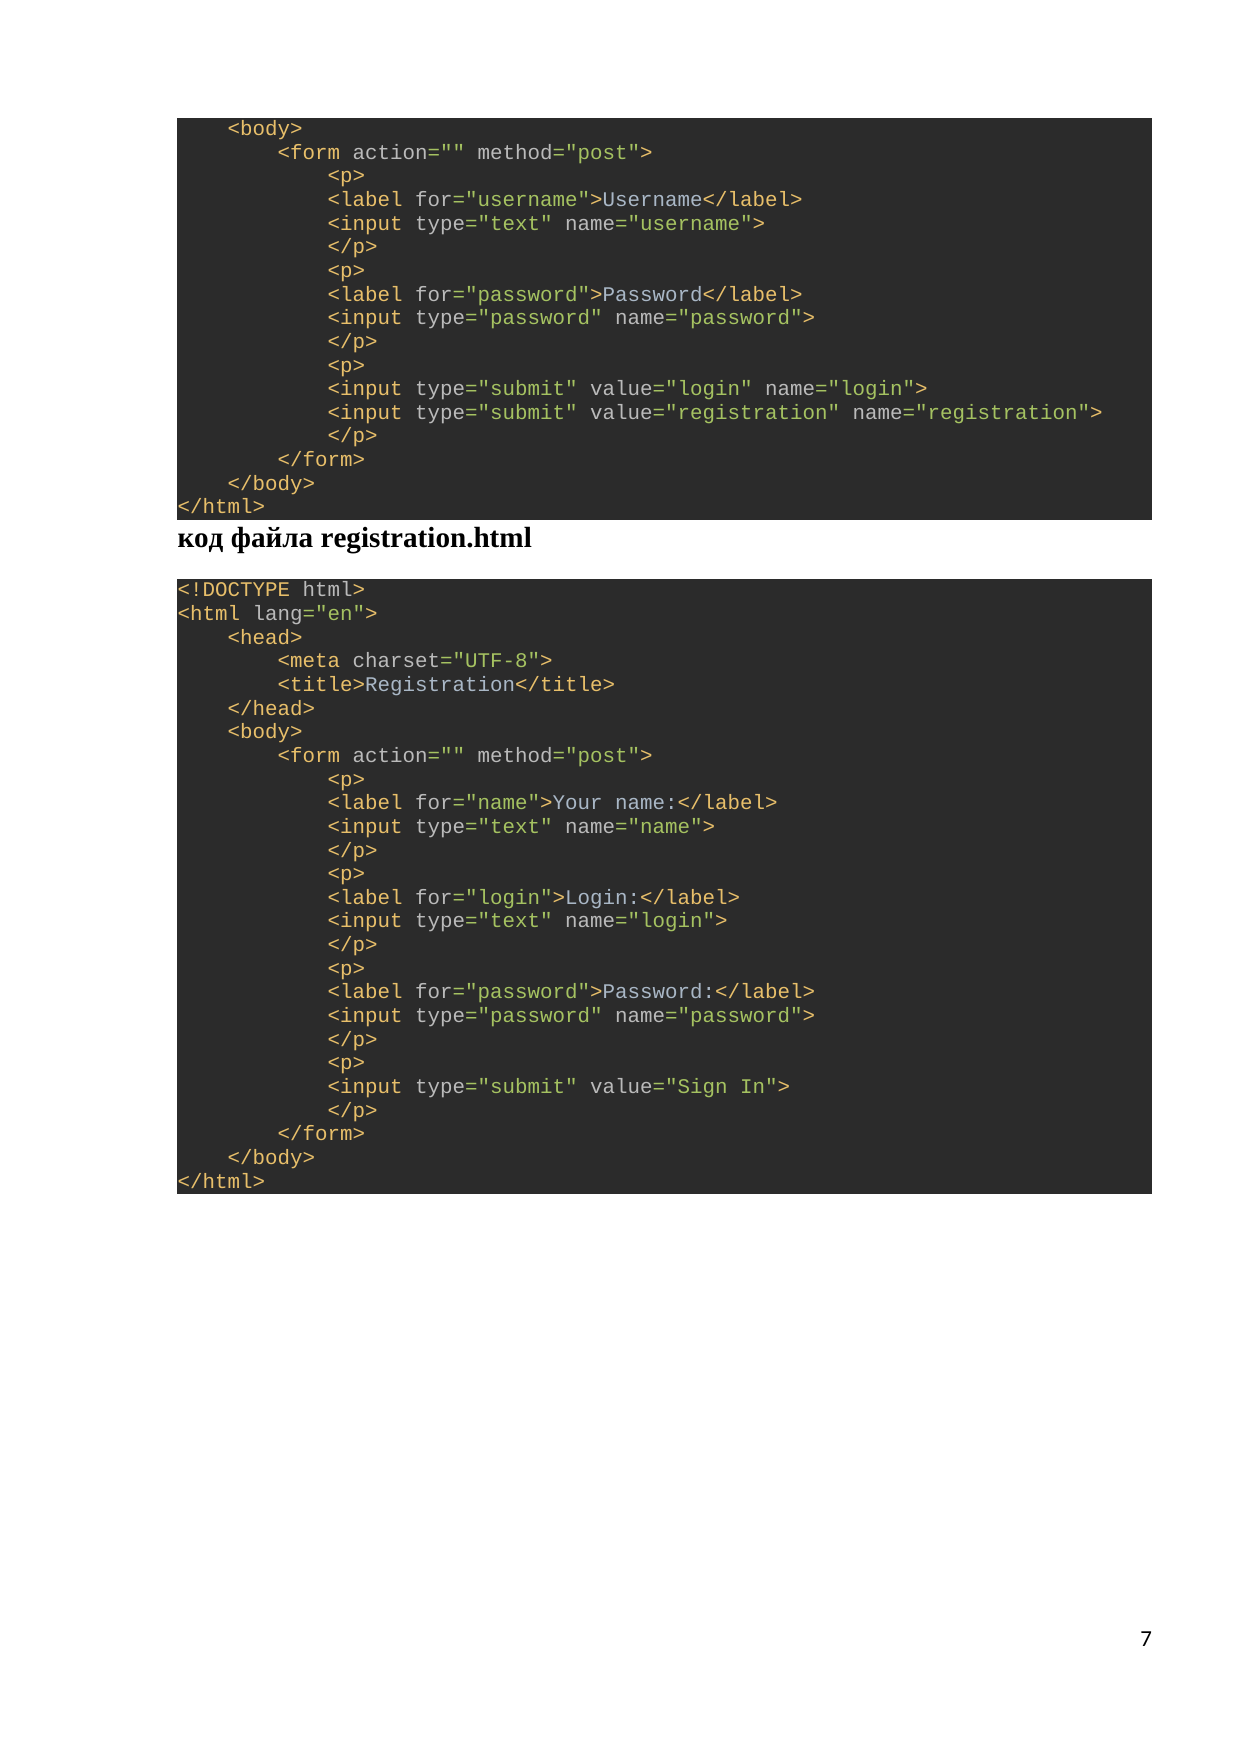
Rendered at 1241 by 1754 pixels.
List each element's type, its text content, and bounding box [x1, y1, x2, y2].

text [177, 118, 1152, 520]
text <!DOCTYPE html> <html lang="en"> <head> <meta charset="UTF-8"> <title>Registration</title> </head> <body> <form action="" method="post"> <p> <label for="name">Your name:</label> <input type="text" name="name"> </p> <p> <label for="login">Login:</label> <input type="text" name="login"> </p> <p> <label for="password">Password:</label> <input type="password" name="password"> </p> <p> <input type="submit" value="Sign In"> </p> </form> </body> </html> [177, 579, 1152, 1194]
text код файла registration.html [177, 520, 1152, 554]
